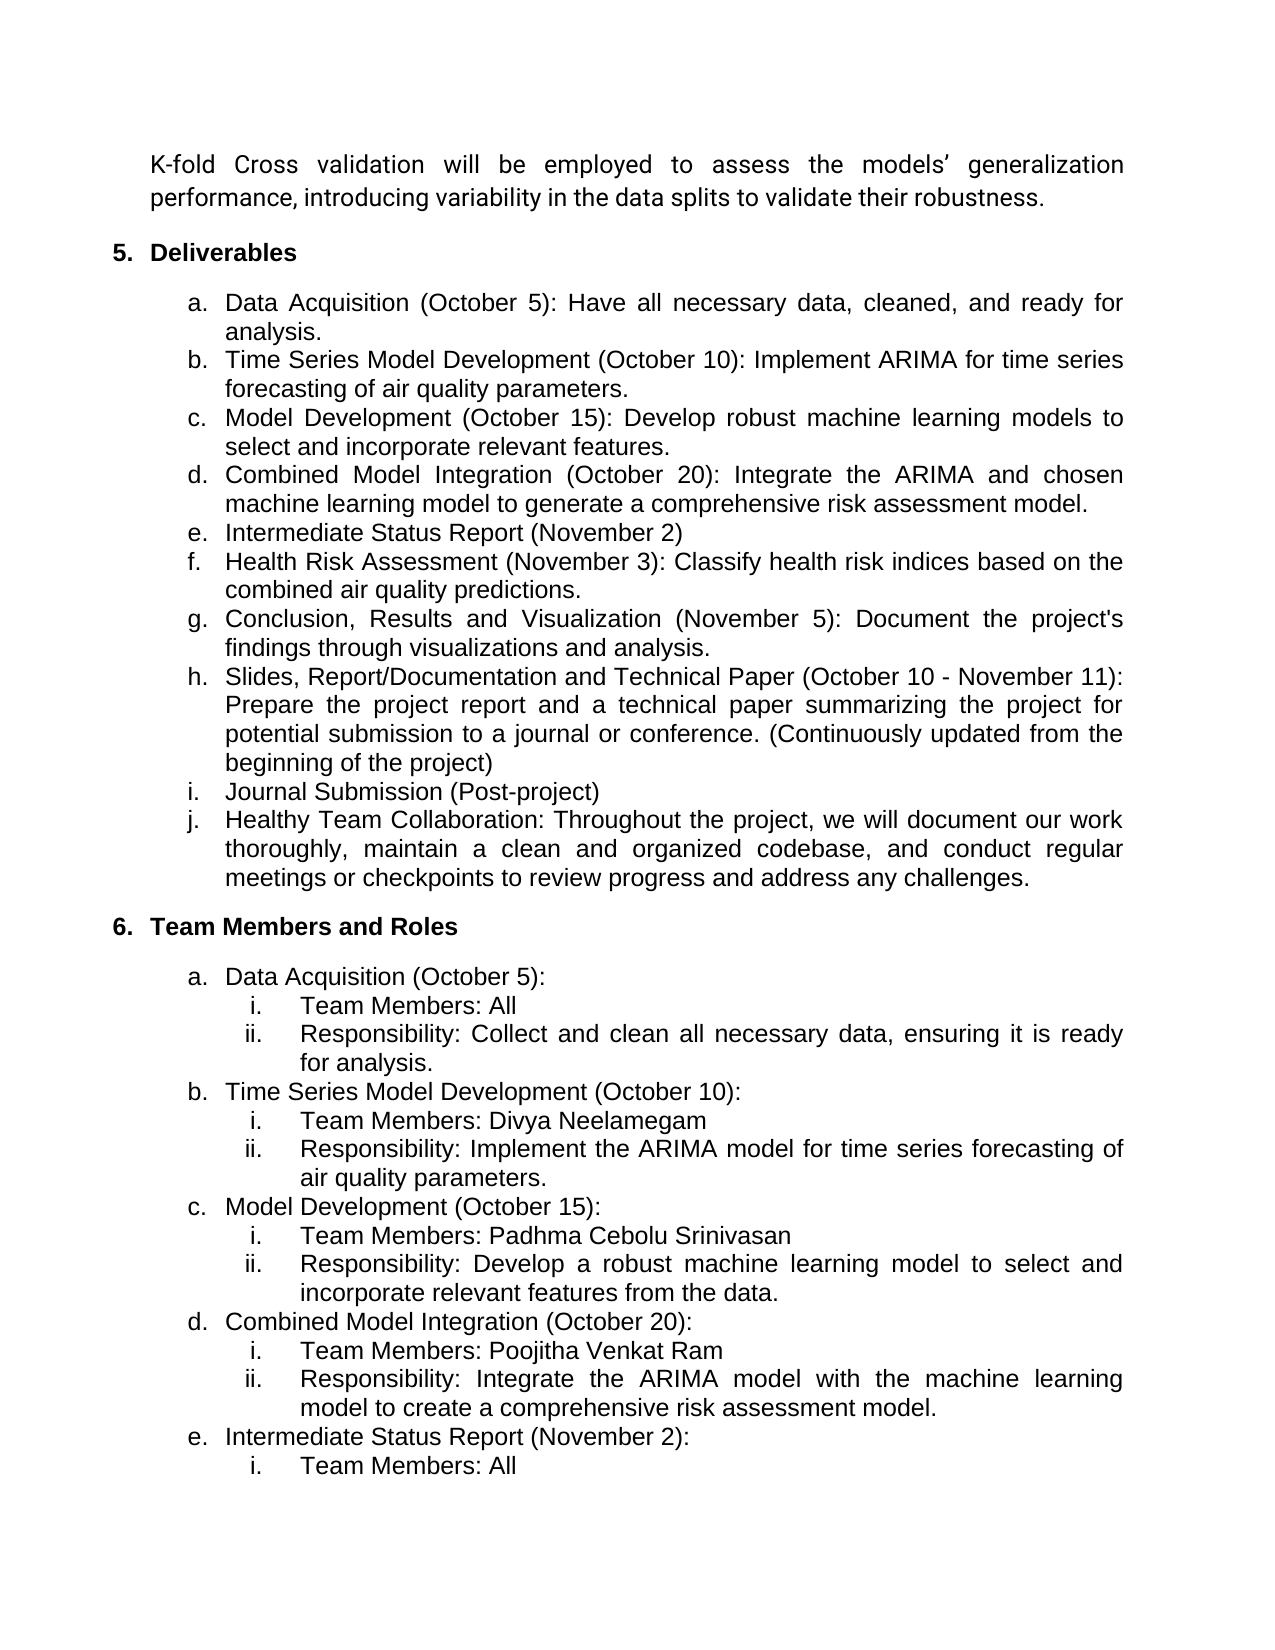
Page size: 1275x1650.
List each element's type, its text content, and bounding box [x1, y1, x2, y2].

list Journal Submission (Post-project) [187, 776, 1125, 805]
list Responsibility: Develop a robust machine learning model to select and incorporate relevant features from the data. [262, 1249, 1125, 1307]
list Combined Model Integration (October 20): [187, 1307, 1125, 1336]
text K-fold Cross validation will be employed to assess the models’ generalization performance, introducing variability in the data splits to validate their robustness. [150, 150, 1125, 213]
list Intermediate Status Report (November 2): [187, 1422, 1125, 1451]
list Team Members: Divya Neelamegam [262, 1106, 1125, 1134]
list Slides, Report/Documentation and Technical Paper (October 10 - November 11): Prepare the project report and a technical paper summarizing the project for potential submission to a journal or conference. (Continuously updated from the beginning of the project) [187, 661, 1125, 776]
list Responsibility: Collect and clean all necessary data, ensuring it is ready for analysis. [262, 1019, 1125, 1077]
list Health Risk Assessment (November 3): Classify health risk indices based on the combined air quality predictions. [187, 546, 1125, 604]
list Combined Model Integration (October 20): Integrate the ARIMA and chosen machine learning model to generate a comprehensive risk assessment model. [187, 460, 1125, 518]
list Team Members: Padhma Cebolu Srinivasan [262, 1221, 1125, 1249]
list Data Acquisition (October 5): Have all necessary data, cleaned, and ready for analysis. [187, 288, 1125, 345]
list Data Acquisition (October 5): [187, 962, 1125, 991]
list Intermediate Status Report (November 2) [187, 518, 1125, 546]
list Team Members: Poojitha Venkat Ram [262, 1336, 1125, 1364]
list Conclusion, Results and Visualization (November 5): Document the project's findings through visualizations and analysis. [187, 604, 1125, 661]
list Time Series Model Development (October 10): [187, 1077, 1125, 1106]
list Model Development (October 15): [187, 1192, 1125, 1221]
list Team Members: All [262, 1451, 1125, 1479]
list Responsibility: Implement the ARIMA model for time series forecasting of air quality parameters. [262, 1134, 1125, 1192]
list Responsibility: Integrate the ARIMA model with the machine learning model to create a comprehensive risk assessment model. [262, 1364, 1125, 1422]
list Deliverables [112, 238, 1125, 267]
list Model Development (October 15): Develop robust machine learning models to select and incorporate relevant features. [187, 403, 1125, 460]
list Time Series Model Development (October 10): Implement ARIMA for time series forecasting of air quality parameters. [187, 345, 1125, 403]
list Healthy Team Collaboration: Throughout the project, we will document our work thoroughly, maintain a clean and organized codebase, and conduct regular meetings or checkpoints to review progress and address any challenges. [187, 805, 1125, 891]
list Team Members and Roles [112, 912, 1125, 941]
list Team Members: All [262, 991, 1125, 1019]
